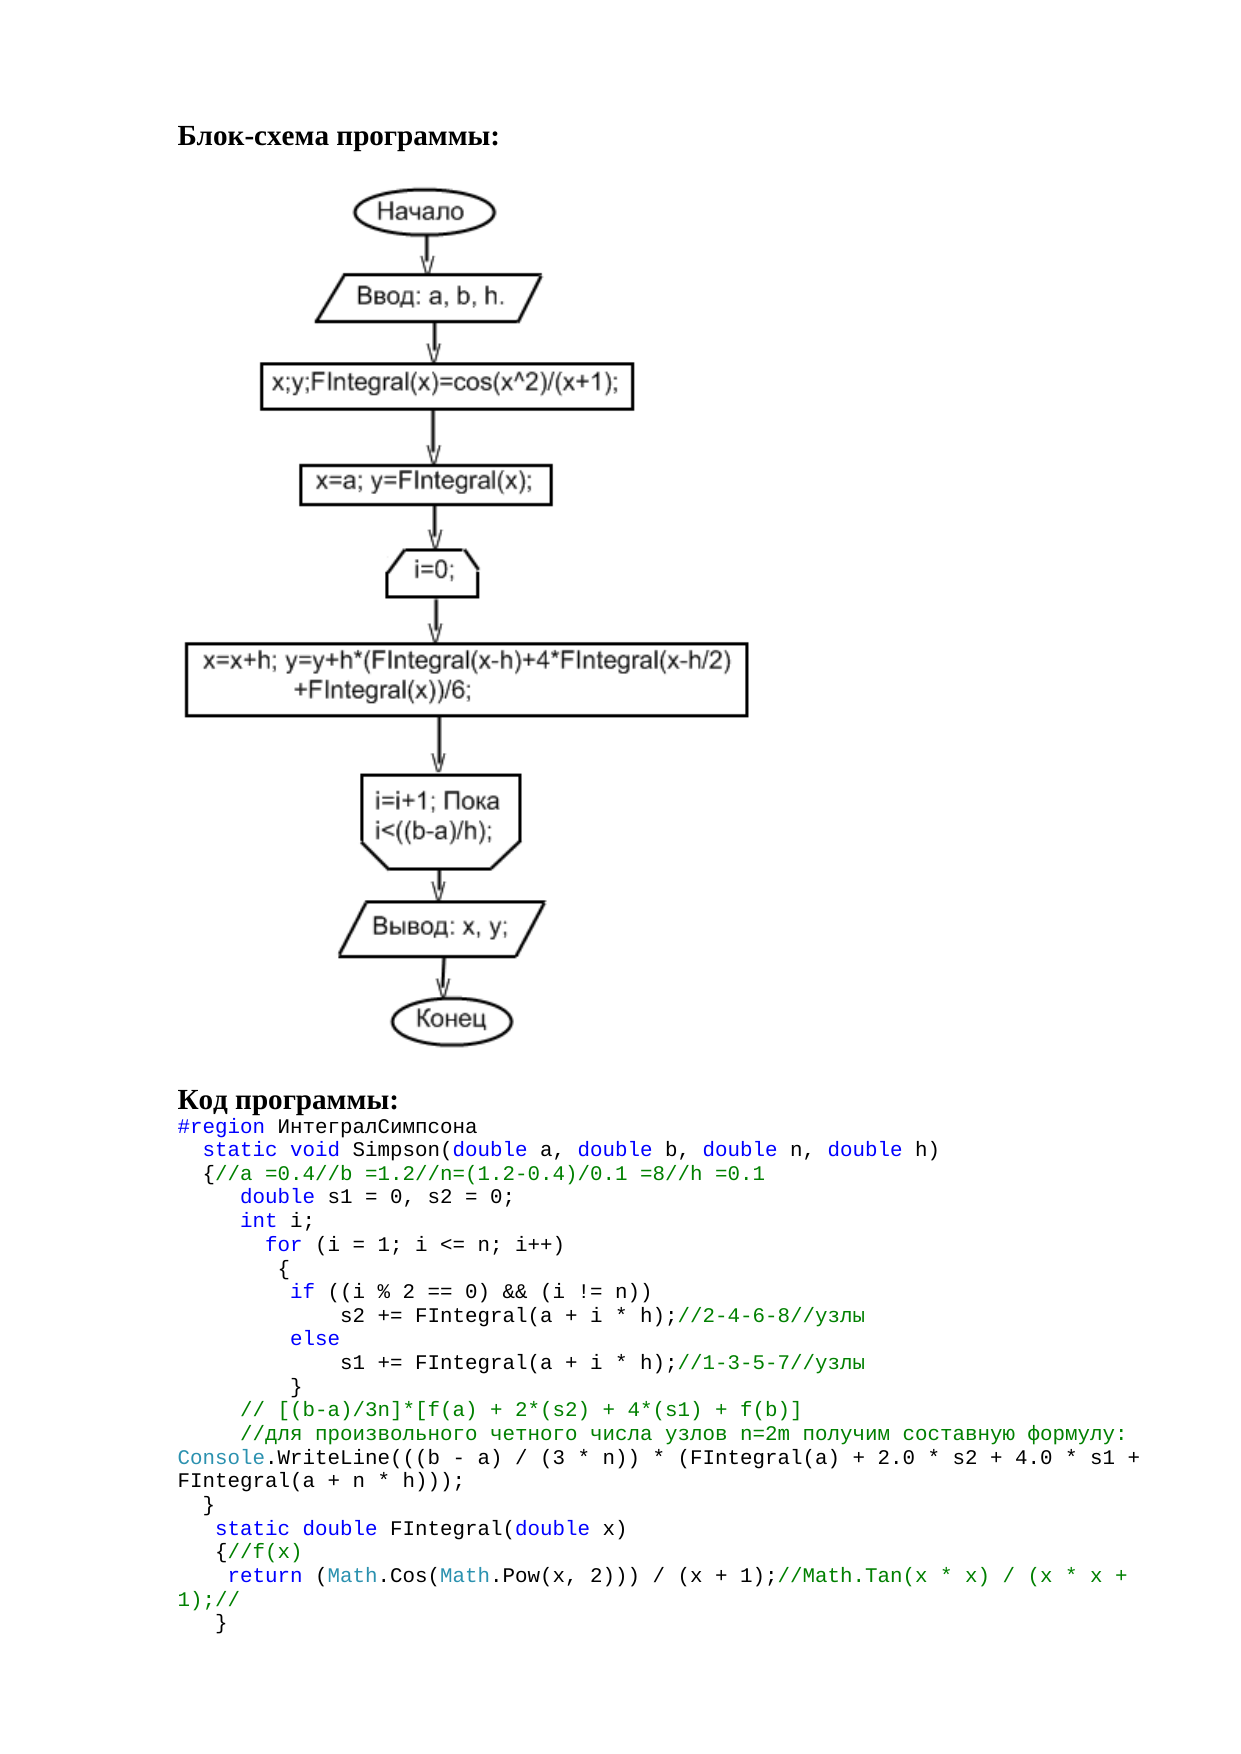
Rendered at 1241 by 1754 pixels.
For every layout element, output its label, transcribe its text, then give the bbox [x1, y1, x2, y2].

text } [177, 1612, 1152, 1636]
picture [179, 178, 755, 1057]
text { [177, 1257, 1152, 1281]
text static void Simpson(double a, double b, double n, double h) [177, 1139, 1152, 1163]
text #region ИнтегралСимпсона [177, 1116, 1152, 1139]
text s1 += FIntegral(a + i * h);//1-3-5-7//узлы [177, 1352, 1152, 1376]
text Блок-схема программы: [177, 118, 1152, 152]
text //для произвольного четного числа узлов n=2m получим составную формулу: [177, 1423, 1152, 1447]
text } [177, 1494, 1152, 1518]
text for (i = 1; i <= n; i++) [177, 1234, 1152, 1257]
text // [(b-a)/3n]*[f(a) + 2*(s2) + 4*(s1) + f(b)] [177, 1399, 1152, 1423]
text if ((i % 2 == 0) && (i != n)) [177, 1281, 1152, 1305]
text static double FIntegral(double x) [177, 1518, 1152, 1541]
text } [177, 1376, 1152, 1399]
text return (Math.Cos(Math.Pow(x, 2))) / (x + 1);//Math.Tan(x * x) / (x * x + 1);// [177, 1565, 1152, 1612]
text Console.WriteLine(((b - a) / (3 * n)) * (FIntegral(a) + 2.0 * s2 + 4.0 * s1 + FIntegral(a + n * h))); [177, 1447, 1152, 1494]
text int i; [177, 1210, 1152, 1234]
text {//f(x) [177, 1541, 1152, 1565]
text else [177, 1328, 1152, 1352]
text s2 += FIntegral(a + i * h);//2-4-6-8//узлы [177, 1305, 1152, 1328]
text {//a =0.4//b =1.2//n=(1.2-0.4)/0.1 =8//h =0.1 [177, 1163, 1152, 1187]
text double s1 = 0, s2 = 0; [177, 1187, 1152, 1210]
